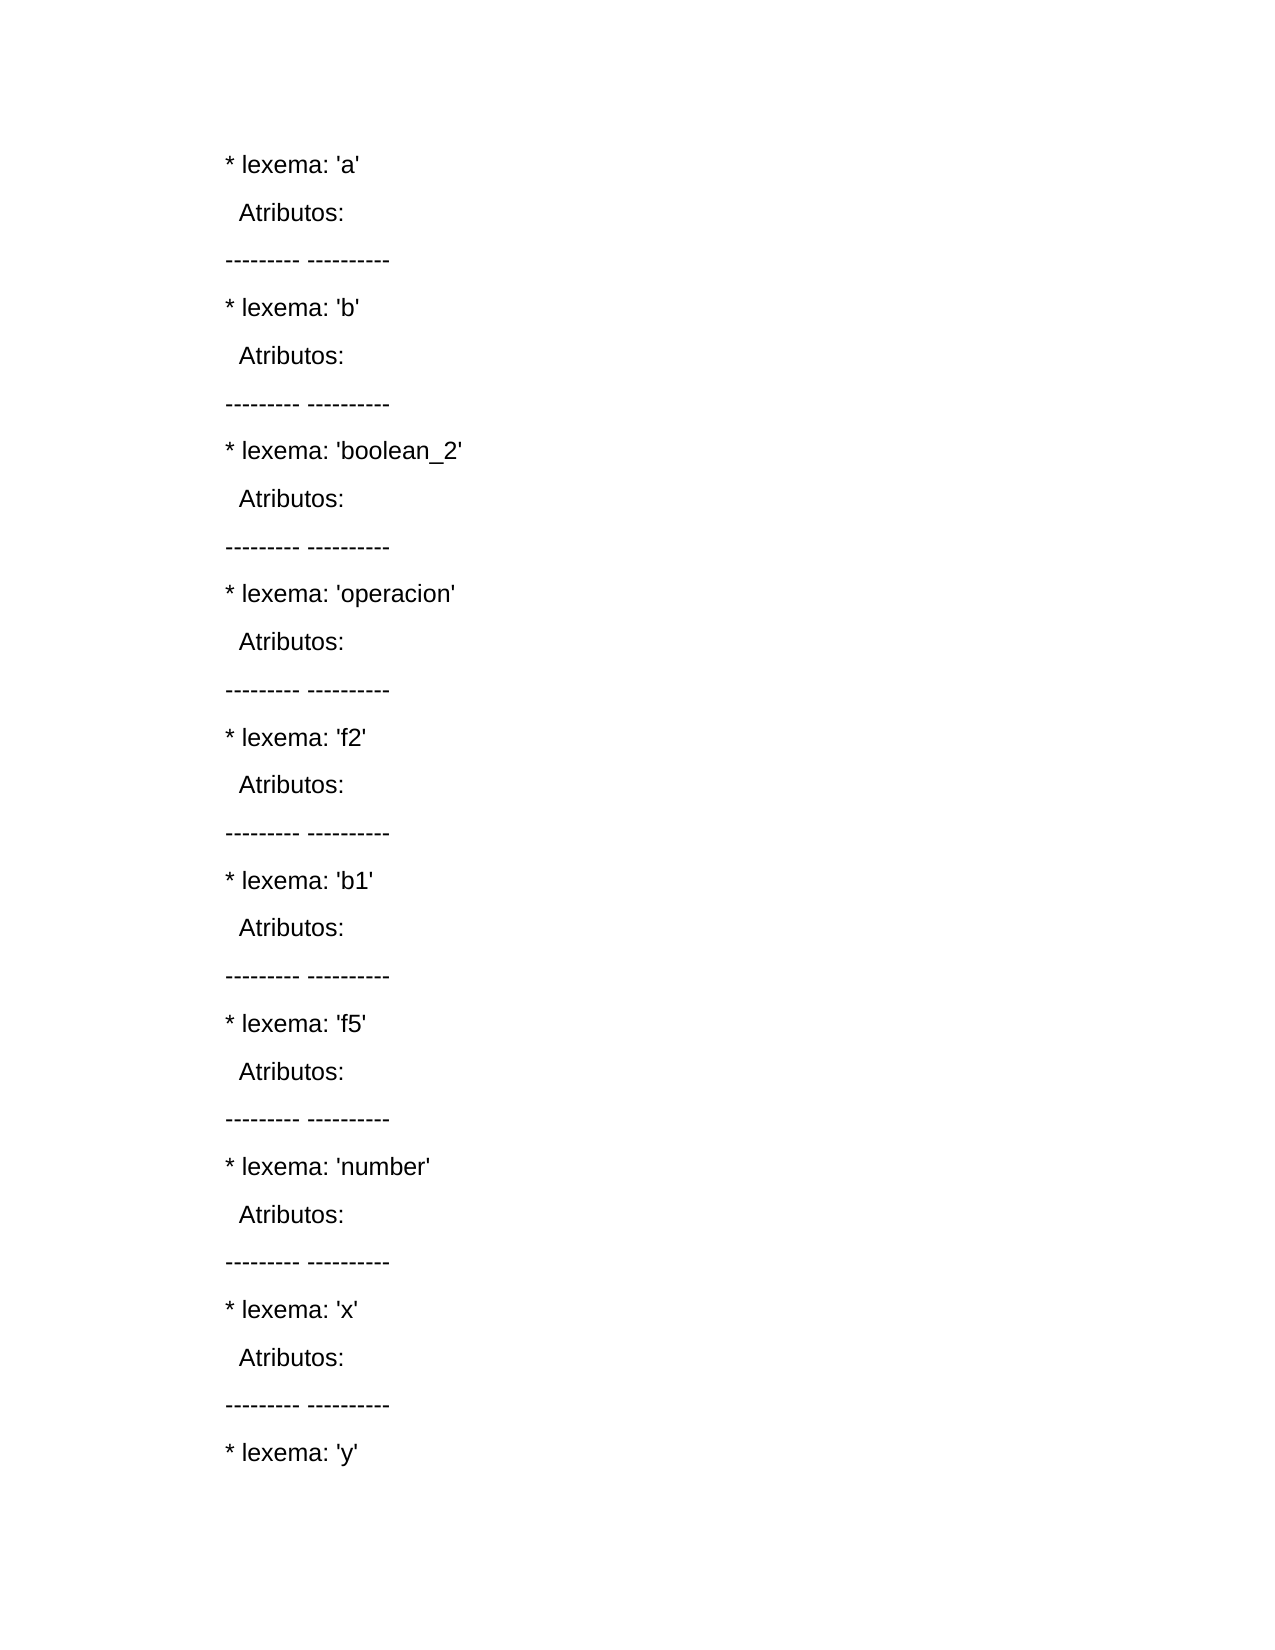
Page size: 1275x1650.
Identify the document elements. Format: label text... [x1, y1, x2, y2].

text Atributos: [150, 341, 1125, 369]
text --------- ---------- [150, 532, 1125, 560]
text * lexema: 'y' [150, 1438, 1125, 1467]
text --------- ---------- [150, 1390, 1125, 1419]
text --------- ---------- [150, 1104, 1125, 1133]
text * lexema: 'b' [150, 293, 1125, 322]
text * lexema: 'x' [150, 1295, 1125, 1324]
text --------- ---------- [150, 388, 1125, 417]
text --------- ---------- [150, 1247, 1125, 1276]
text Atributos: [150, 1056, 1125, 1085]
text * lexema: 'number' [150, 1152, 1125, 1181]
text Atributos: [150, 1199, 1125, 1228]
text Atributos: [150, 627, 1125, 656]
text Atributos: [150, 484, 1125, 513]
text * lexema: 'f5' [150, 1009, 1125, 1037]
text --------- ---------- [150, 675, 1125, 703]
text Atributos: [150, 198, 1125, 226]
text --------- ---------- [150, 818, 1125, 847]
text Atributos: [150, 770, 1125, 799]
text * lexema: 'operacion' [150, 579, 1125, 608]
text Atributos: [150, 1343, 1125, 1371]
text * lexema: 'a' [150, 150, 1125, 179]
text --------- ---------- [150, 245, 1125, 274]
text * lexema: 'b1' [150, 866, 1125, 894]
text Atributos: [150, 913, 1125, 942]
text --------- ---------- [150, 961, 1125, 990]
text * lexema: 'boolean_2' [150, 436, 1125, 465]
text * lexema: 'f2' [150, 722, 1125, 751]
